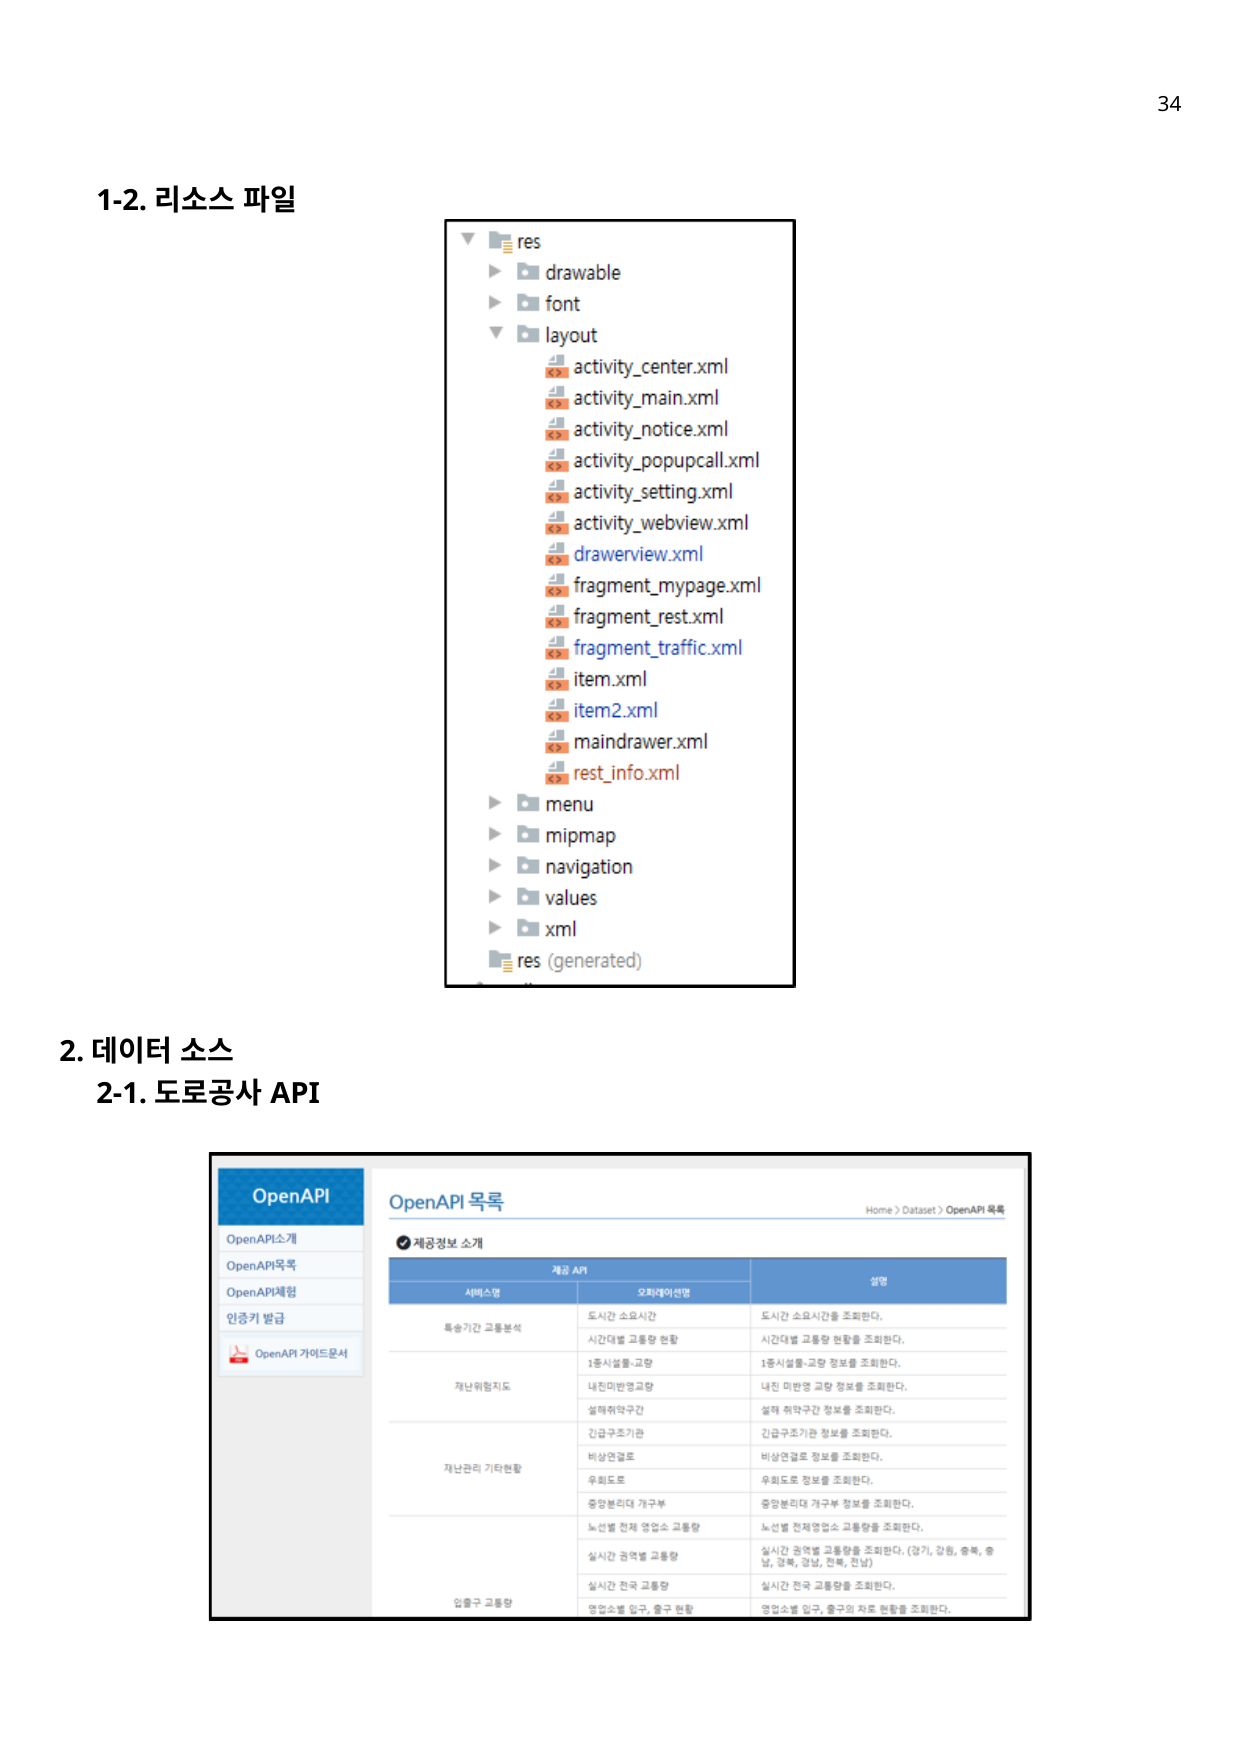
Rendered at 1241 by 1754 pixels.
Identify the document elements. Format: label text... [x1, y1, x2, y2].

picture [208, 1152, 1032, 1621]
picture [444, 219, 796, 988]
subtitle 1-2. 리소스 파일 [96, 177, 1181, 219]
subtitle 2. 데이터 소스 [59, 1028, 1181, 1070]
subtitle 2-1. 도로공사 API [96, 1070, 1181, 1112]
